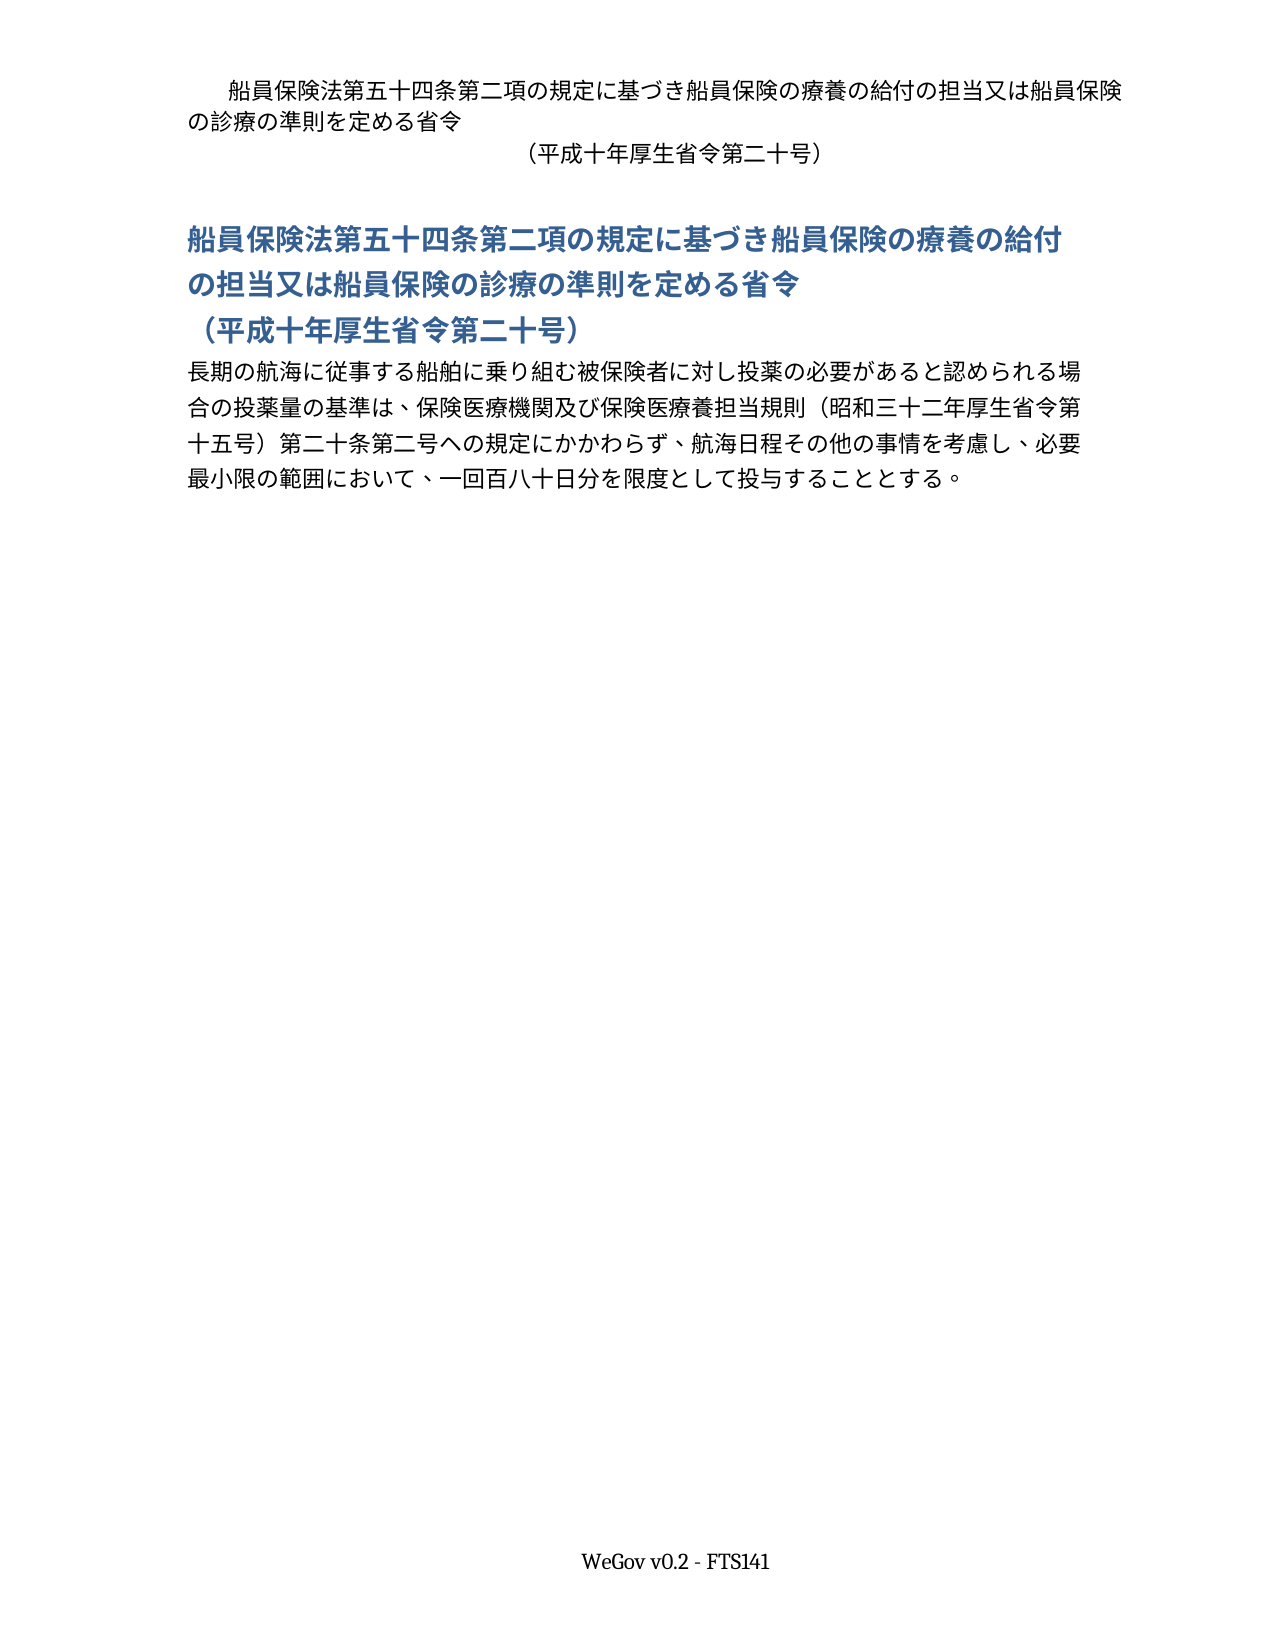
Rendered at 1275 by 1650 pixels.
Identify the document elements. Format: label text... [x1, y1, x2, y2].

text 長期の航海に従事する船舶に乗り組む被保険者に対し投薬の必要があると認められる場合の投薬量の基準は、保険医療機関及び保険医療養担当規則（昭和三十二年厚生省令第十五号）第二十条第二号ヘの規定にかかわらず、航海日程その他の事情を考慮し、必要最小限の範囲において、一回百八十日分を限度として投与することとする。 [187, 356, 1087, 495]
subtitle 船員保険法第五十四条第二項の規定に基づき船員保険の療養の給付の担当又は船員保険の診療の準則を定める省令 （平成十年厚生省令第二十号） [187, 219, 1087, 350]
